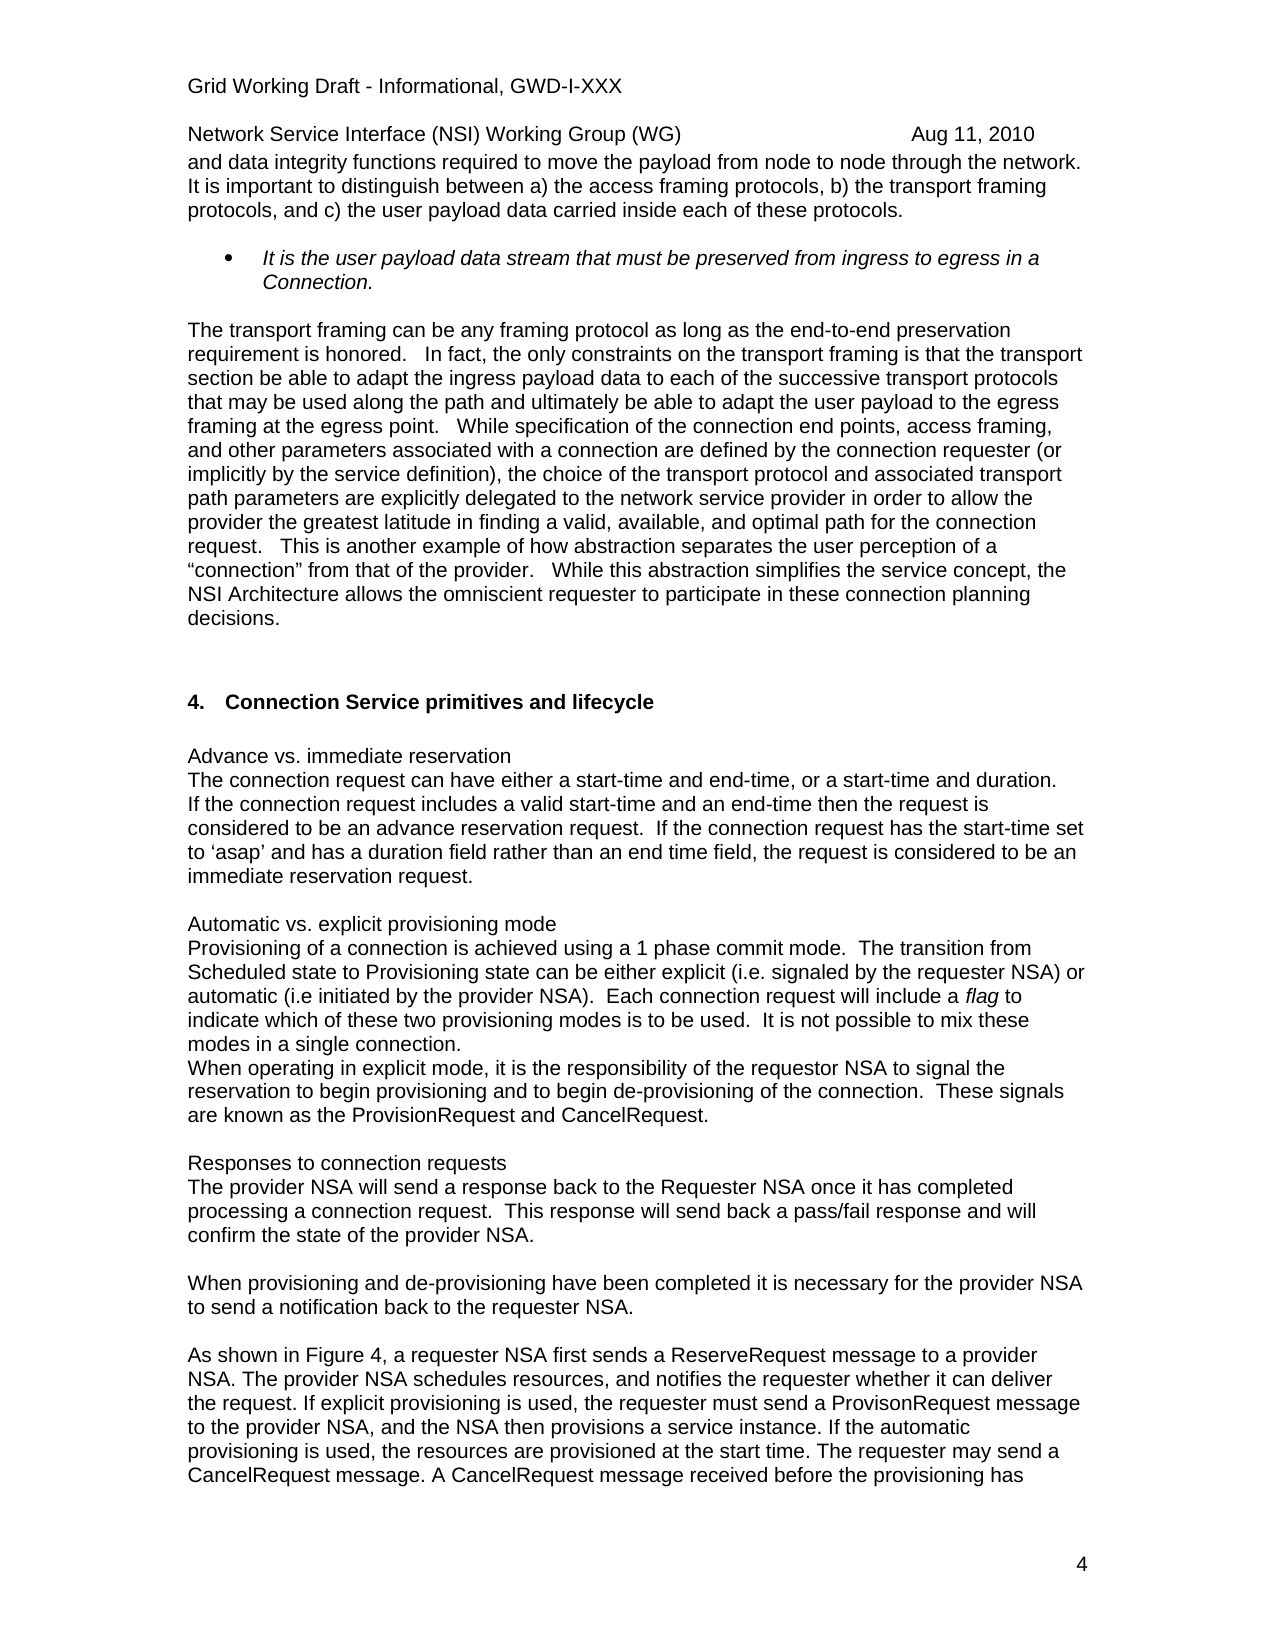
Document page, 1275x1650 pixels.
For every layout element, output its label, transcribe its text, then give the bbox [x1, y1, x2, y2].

text When provisioning and de-provisioning have been completed it is necessary for the provider NSA to send a notification back to the requester NSA. [187, 1271, 1087, 1319]
text The transport framing can be any framing protocol as long as the end-to-end preservation requirement is honored. In fact, the only constraints on the transport framing is that the transport section be able to adapt the ingress payload data to each of the successive transport protocols that may be used along the path and ultimately be able to adapt the user payload to the egress framing at the egress point. While specification of the connection end points, access framing, and other parameters associated with a connection are defined by the connection requester (or implicitly by the service definition), the choice of the transport protocol and associated transport path parameters are explicitly delegated to the network service provider in order to allow the provider the greatest latitude in finding a valid, available, and optimal path for the connection request. This is another example of how abstraction separates the user perception of a “connection” from that of the provider. While this abstraction simplifies the service concept, the NSI Architecture allows the omniscient requester to participate in these connection planning decisions. [187, 318, 1087, 629]
text The provider NSA will send a response back to the Requester NSA once it has completed processing a connection request. This response will send back a pass/fail response and will confirm the state of the provider NSA. [187, 1175, 1087, 1247]
list It is the user payload data stream that must be preserved from ingress to egress in a Connection. [225, 246, 1087, 294]
text The connection request can have either a start-time and end-time, or a start-time and duration. [187, 768, 1087, 792]
text Automatic vs. explicit provisioning mode [187, 912, 1087, 936]
text When operating in explicit mode, it is the responsibility of the requestor NSA to signal the reservation to begin provisioning and to begin de-provisioning of the connection. These signals are known as the ProvisionRequest and CancelRequest. [187, 1055, 1087, 1127]
subtitle Connection Service primitives and lifecycle [187, 690, 1087, 714]
text If the connection request includes a valid start-time and an end-time then the request is considered to be an advance reservation request. If the connection request has the start-time set to ‘asap’ and has a duration field rather than an end time field, the request is considered to be an immediate reservation request. [187, 792, 1087, 888]
text Responses to connection requests [187, 1151, 1087, 1175]
text Advance vs. immediate reservation [187, 744, 1087, 768]
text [187, 1343, 1087, 1487]
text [187, 150, 1087, 222]
text Provisioning of a connection is achieved using a 1 phase commit mode. The transition from Scheduled state to Provisioning state can be either explicit (i.e. signaled by the requester NSA) or automatic (i.e initiated by the provider NSA). Each connection request will include a flag to indicate which of these two provisioning modes is to be used. It is not possible to mix these modes in a single connection. [187, 936, 1087, 1055]
